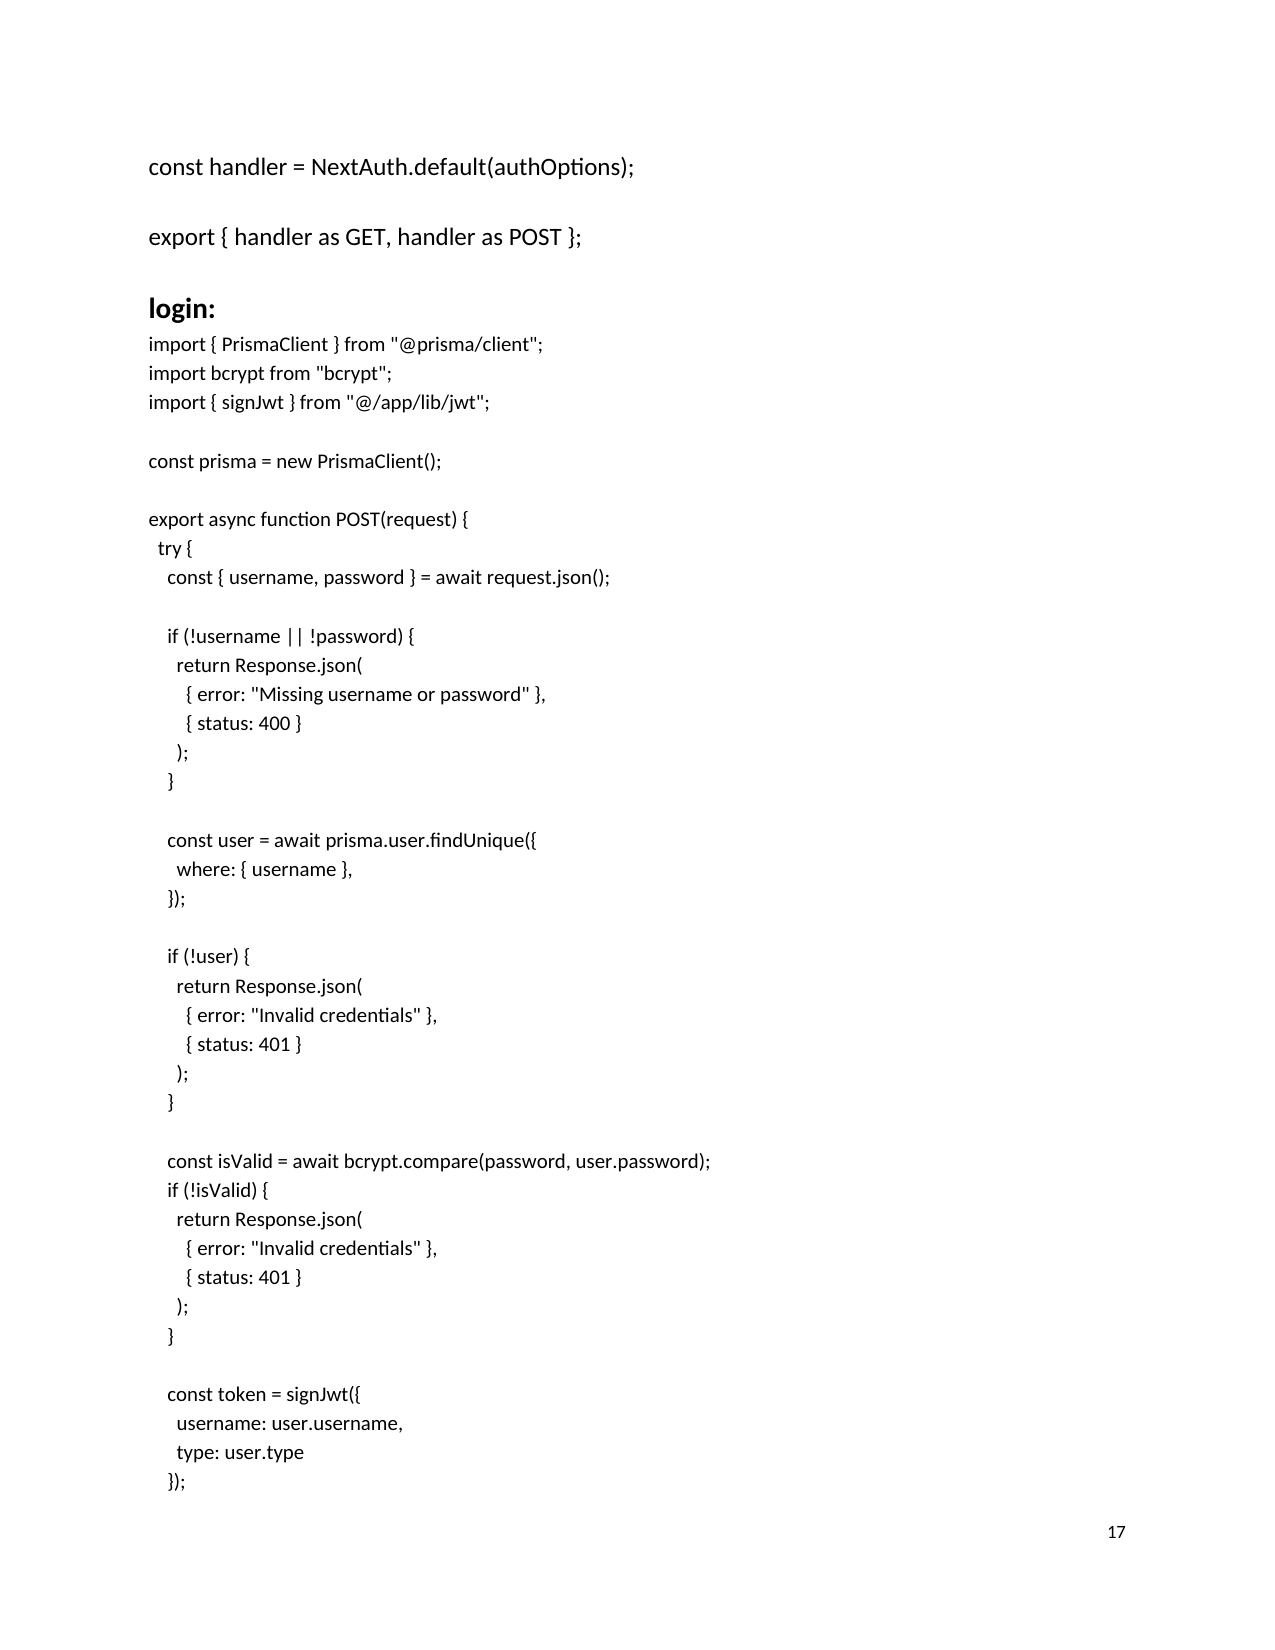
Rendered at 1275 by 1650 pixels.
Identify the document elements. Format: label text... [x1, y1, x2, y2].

text username: user.username, [148, 1410, 1127, 1436]
text const user = await prisma.user.findUnique({ [148, 827, 1127, 852]
text } [148, 769, 1127, 794]
text try { [148, 535, 1127, 561]
text if (!isValid) { [148, 1177, 1127, 1202]
text if (!user) { [148, 944, 1127, 969]
text const handler = NextAuth.default(authOptions); [148, 151, 1127, 182]
text type: user.type [148, 1439, 1127, 1465]
text const isValid = await bcrypt.compare(password, user.password); [148, 1148, 1127, 1173]
text { error: "Invalid credentials" }, [148, 1235, 1127, 1261]
text where: { username }, [148, 856, 1127, 882]
text import { PrismaClient } from "@prisma/client"; [148, 331, 1127, 357]
text } [148, 1089, 1127, 1115]
text ); [148, 739, 1127, 765]
text if (!username || !password) { [148, 623, 1127, 648]
text const prisma = new PrismaClient(); [148, 448, 1127, 473]
text { status: 401 } [148, 1031, 1127, 1057]
text ); [148, 1060, 1127, 1086]
text { error: "Invalid credentials" }, [148, 1002, 1127, 1027]
text return Response.json( [148, 652, 1127, 677]
text return Response.json( [148, 1206, 1127, 1232]
text const { username, password } = await request.json(); [148, 564, 1127, 590]
text const token = signJwt({ [148, 1381, 1127, 1407]
text import bcrypt from "bcrypt"; [148, 360, 1127, 386]
text }); [148, 885, 1127, 911]
text return Response.json( [148, 973, 1127, 998]
text ); [148, 1294, 1127, 1319]
text { error: "Missing username or password" }, [148, 681, 1127, 707]
text export async function POST(request) { [148, 506, 1127, 532]
text }); [148, 1469, 1127, 1494]
text import { signJwt } from "@/app/lib/jwt"; [148, 389, 1127, 415]
text } [148, 1323, 1127, 1348]
text export { handler as GET, handler as POST }; [148, 221, 1127, 251]
text { status: 400 } [148, 710, 1127, 736]
text { status: 401 } [148, 1264, 1127, 1290]
text login: [148, 291, 1127, 326]
